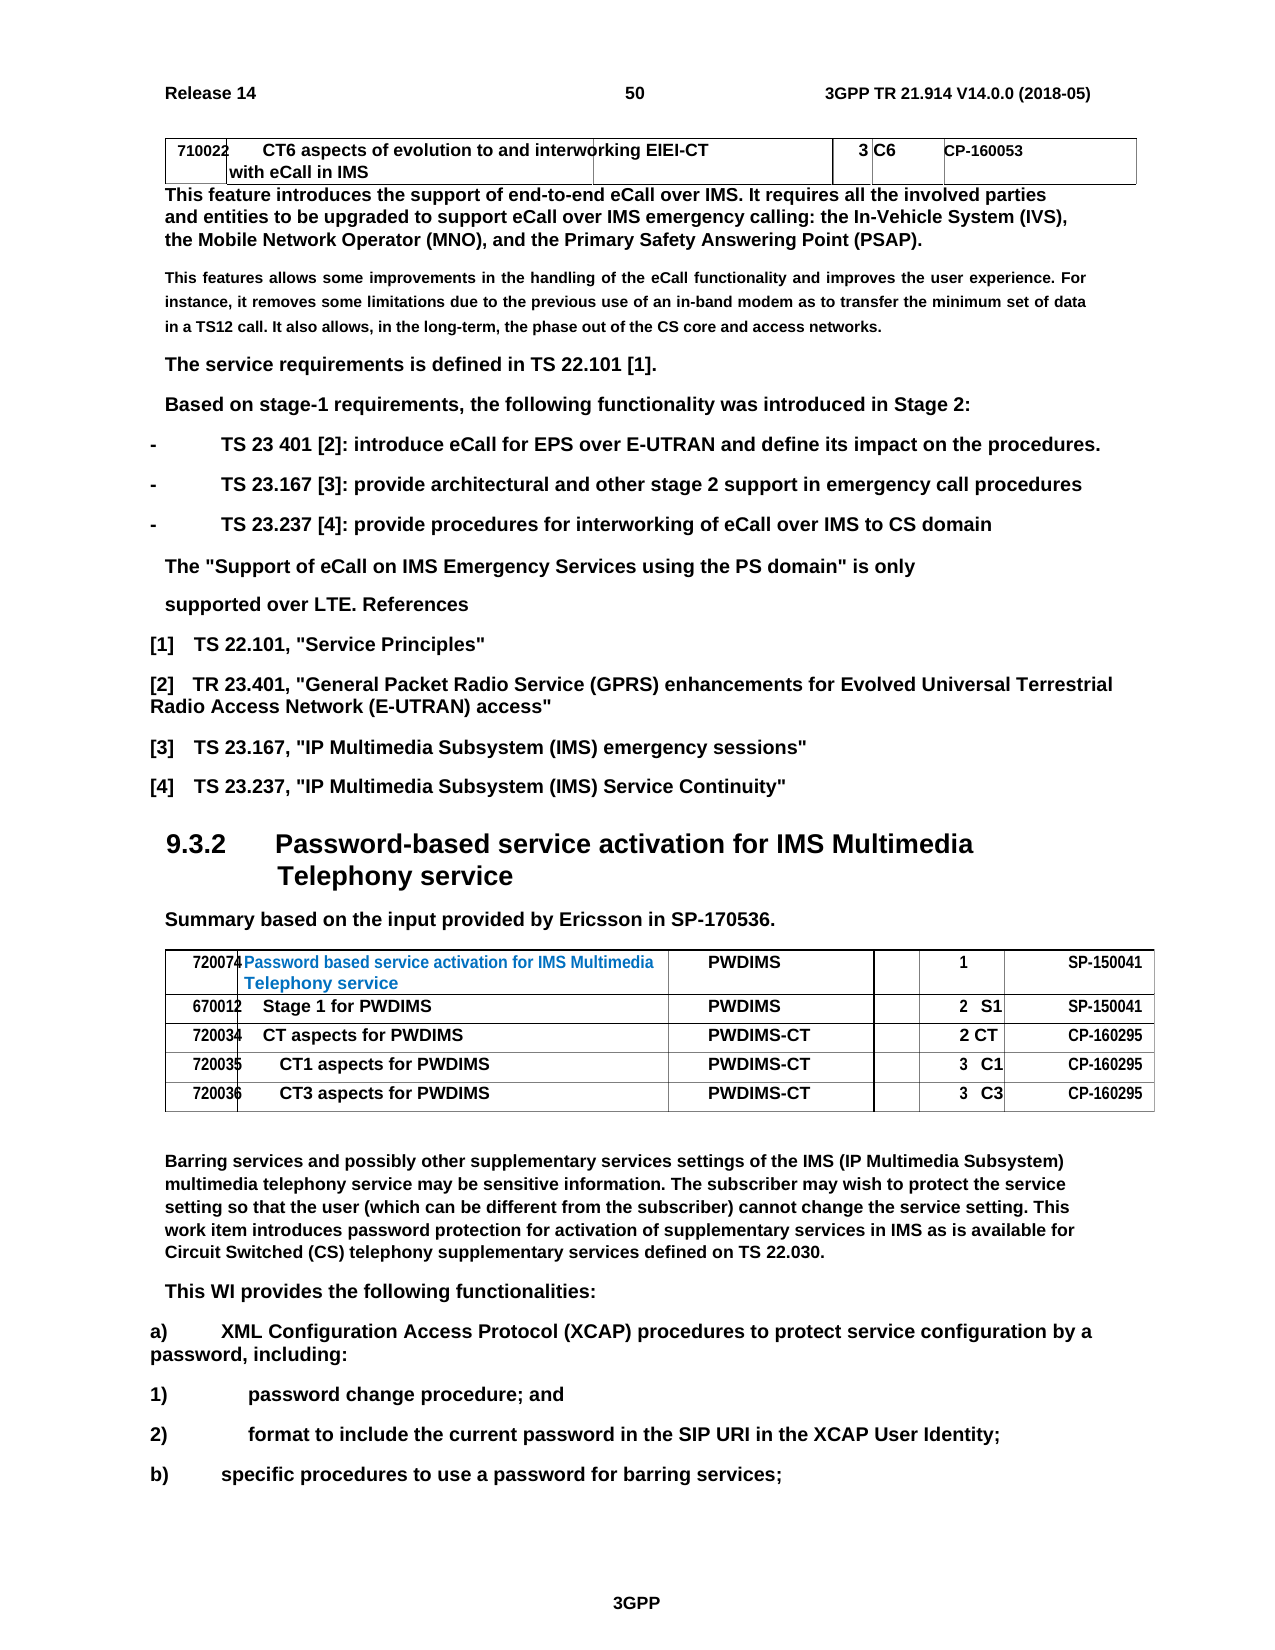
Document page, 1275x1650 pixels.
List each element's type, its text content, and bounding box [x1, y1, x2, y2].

picture [165, 138, 1137, 185]
list password change procedure; and [150, 1383, 1125, 1405]
text Summary based on the input provided by Ericsson in SP-170536. [164, 908, 1125, 931]
list TS 23.237 [4]: provide procedures for interworking of eCall over IMS to CS domain [150, 513, 1125, 536]
list TS 23.237, "IP Multimedia Subsystem (IMS) Service Continuity" [150, 775, 1125, 798]
list TS 23.167, "IP Multimedia Subsystem (IMS) emergency sessions" [150, 736, 1125, 758]
list XML Configuration Access Protocol (XCAP) procedures to protect service configuration by a password, including: [150, 1321, 1125, 1365]
text 9.3.2 Password-based service activation for IMS Multimedia Telephony service [166, 829, 1071, 891]
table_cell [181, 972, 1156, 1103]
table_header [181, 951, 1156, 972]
text Barring services and possibly other supplementary services settings of the IMS (IP Multimedia Subsystem) multimedia telephony service may be sensitive information. The subscriber may wish to protect the service setting so that the user (which can be different from the subscriber) cannot change the service setting. This work item introduces password protection for activation of supplementary services in IMS as is available for Circuit Switched (CS) telephony supplementary services defined on TS 22.030. [164, 1151, 1098, 1263]
list format to include the current password in the SIP URI in the XCAP User Identity; [150, 1423, 1125, 1445]
list TR 23.401, "General Packet Radio Service (GPRS) enhancements for Evolved Universal Terrestrial Radio Access Network (E-UTRAN) access" [150, 674, 1125, 718]
text 3GPP [150, 1593, 1123, 1613]
text Release 14 50 3GPP TR 21.914 V14.0.0 (2018-05) [164, 83, 1125, 103]
text The "Support of eCall on IMS Emergency Services using the PS domain" is only supported over LTE. References [164, 554, 967, 616]
list TS 23.167 [3]: provide architectural and other stage 2 support in emergency call procedures [150, 473, 1125, 496]
picture [165, 949, 1155, 1112]
text Based on stage-1 requirements, the following functionality was introduced in Stage 2: [164, 393, 1125, 416]
text This WI provides the following functionalities: [164, 1280, 1125, 1303]
text 710022 CT6 aspects of evolution to and interworking EIEI-CT 3 C6 CP-160053 [177, 139, 1125, 160]
text This features allows some improvements in the handling of the eCall functionality and improves the user experience. For instance, it removes some limitations due to the previous use of an in-band modem as to transfer the minimum set of data in a TS12 call. It also allows, in the long-term, the phase out of the CS core and access networks. [164, 269, 1087, 336]
list specific procedures to use a password for barring services; [150, 1463, 1125, 1485]
text The service requirements is defined in TS 22.101 [1]. [164, 353, 1125, 375]
text This feature introduces the support of end-to-end eCall over IMS. It requires all the involved parties and entities to be upgraded to support eCall over IMS emergency calling: the In-Vehicle System (IVS), the Mobile Network Operator (MNO), and the Primary Safety Answering Point (PSAP). [164, 184, 1085, 250]
list TS 22.101, "Service Principles" [150, 633, 1125, 656]
text with eCall in IMS [229, 161, 1125, 182]
list TS 23 401 [2]: introduce eCall for EPS over E-UTRAN and define its impact on the procedures. [150, 433, 1125, 456]
